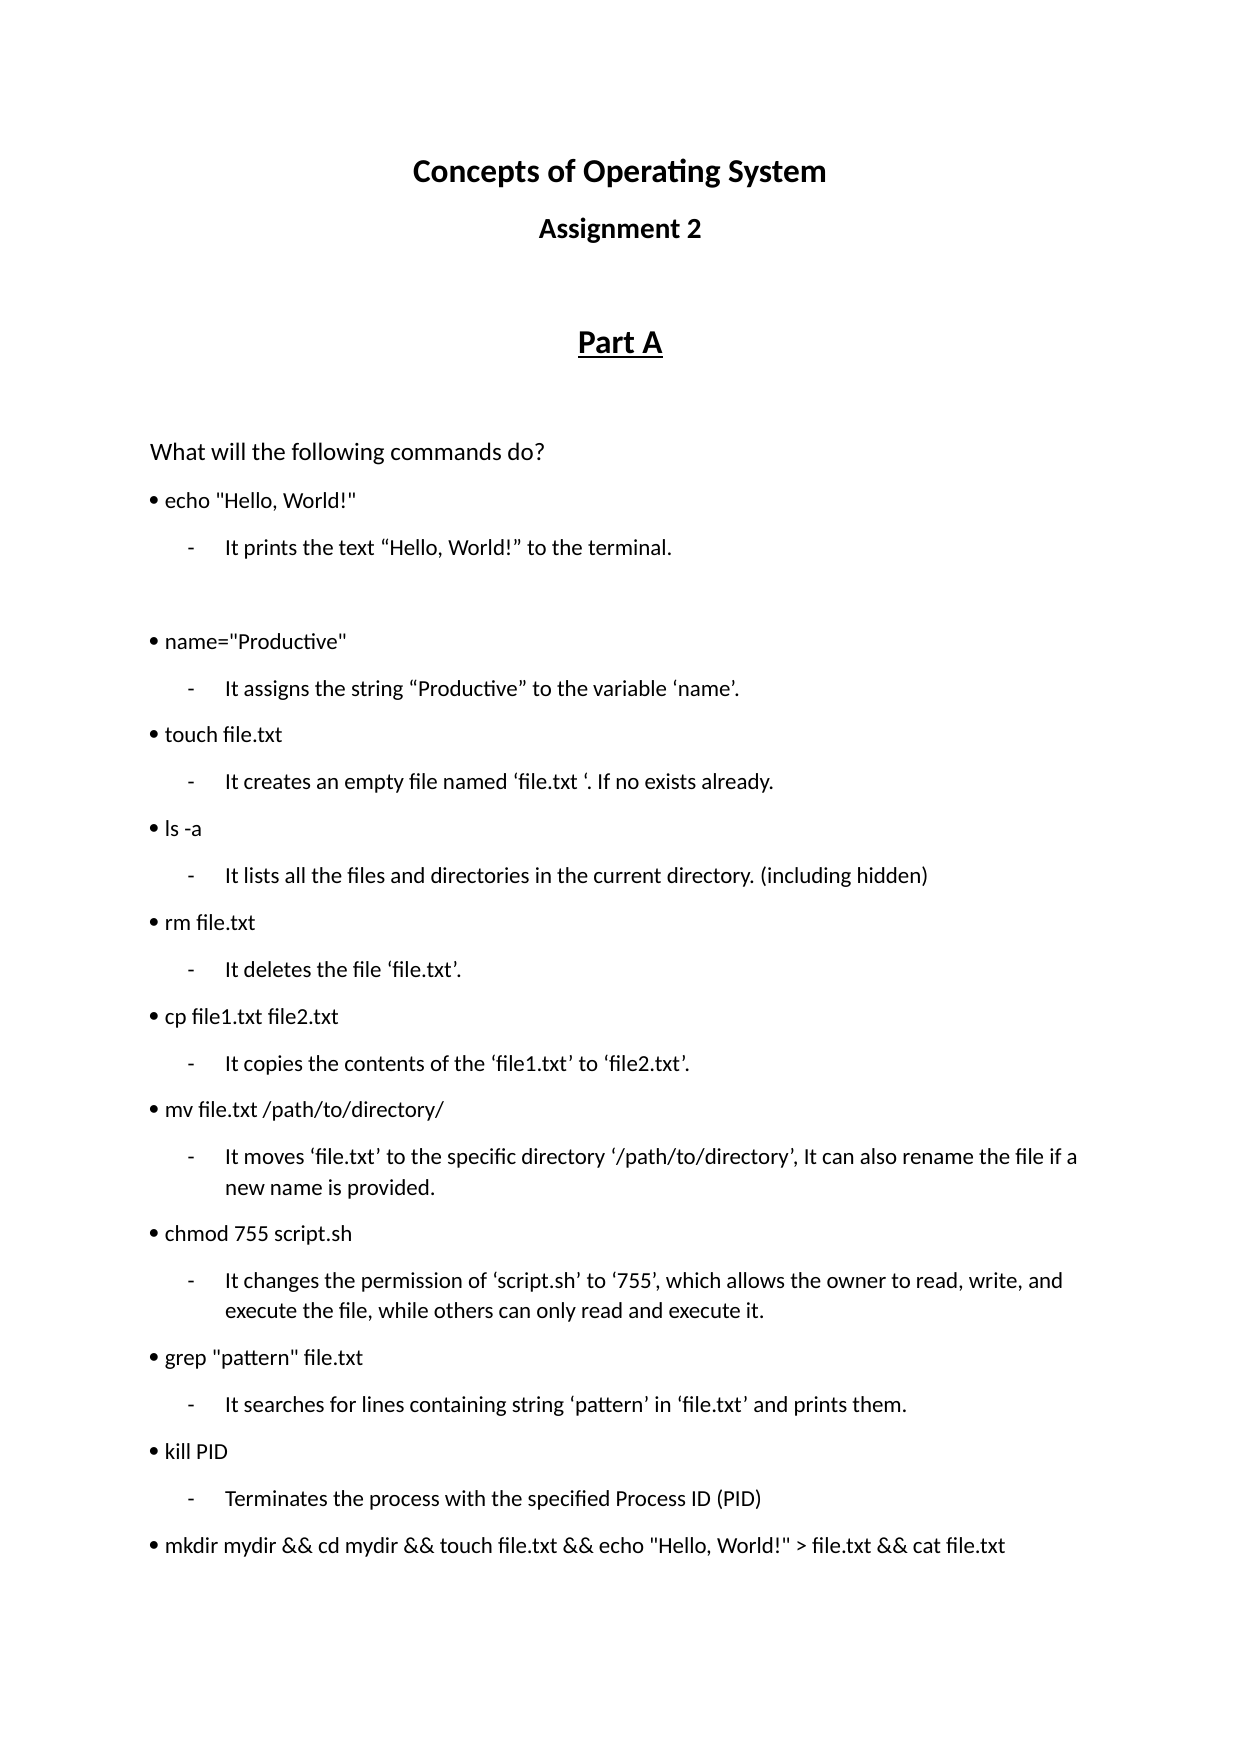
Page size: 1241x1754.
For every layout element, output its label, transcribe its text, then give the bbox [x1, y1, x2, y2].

list It searches for lines containing string ‘pattern’ in ‘file.txt’ and prints them. [187, 1390, 1090, 1418]
text cp file1.txt file2.txt [150, 1002, 1090, 1030]
list It prints the text “Hello, World!” to the terminal. [187, 533, 1090, 561]
list Terminates the process with the specified Process ID (PID) [187, 1484, 1090, 1512]
text mv file.txt /path/to/directory/ [150, 1096, 1090, 1123]
text touch file.txt [150, 721, 1090, 748]
list It copies the contents of the ‘file1.txt’ to ‘file2.txt’. [187, 1049, 1090, 1077]
text kill PID [150, 1437, 1090, 1465]
text ls -a [150, 814, 1090, 842]
list It creates an empty file named ‘file.txt ‘. If no exists already. [187, 767, 1090, 795]
list It moves ‘file.txt’ to the specific directory ‘/path/to/directory’, It can also rename the file if a new name is provided. [187, 1142, 1090, 1201]
text name="Productive" [150, 627, 1090, 655]
text Part A [150, 321, 1090, 362]
text Concepts of Operating System [150, 150, 1090, 191]
list It changes the permission of ‘script.sh’ to ‘755’, which allows the owner to read, write, and execute the file, while others can only read and execute it. [187, 1266, 1090, 1324]
list It deletes the file ‘file.txt’. [187, 955, 1090, 983]
text echo "Hello, World!" [150, 486, 1090, 514]
text grep "pattern" file.txt [150, 1343, 1090, 1371]
text Assignment 2 [150, 211, 1090, 246]
list It lists all the files and directories in the current directory. (including hidden) [187, 861, 1090, 889]
text rm file.txt [150, 908, 1090, 936]
text chmod 755 script.sh [150, 1219, 1090, 1247]
list It assigns the string “Productive” to the variable ‘name’. [187, 674, 1090, 702]
text What will the following commands do? [150, 437, 1090, 467]
text mkdir mydir && cd mydir && touch file.txt && echo "Hello, World!" > file.txt && cat file.txt [150, 1531, 1090, 1559]
